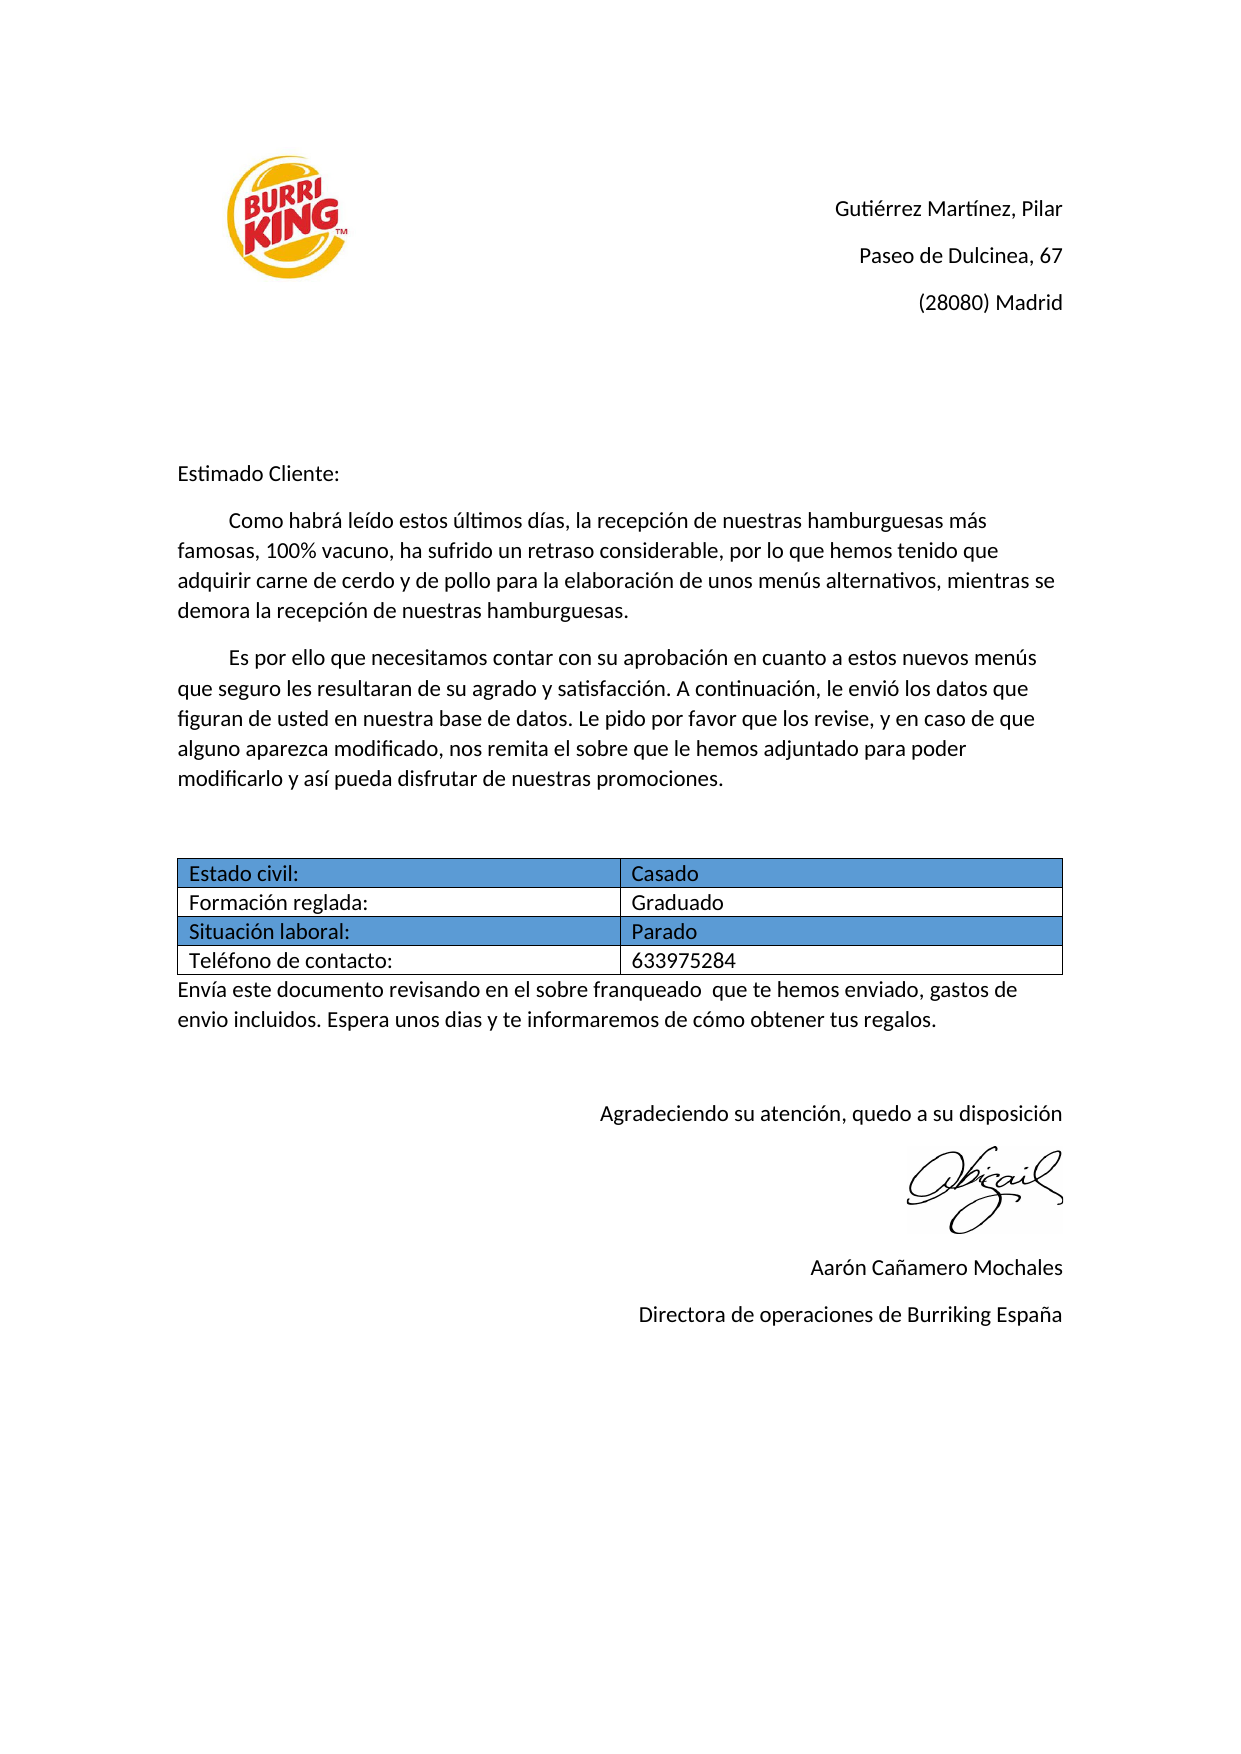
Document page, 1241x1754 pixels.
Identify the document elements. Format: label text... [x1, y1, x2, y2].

table_cell Parado [621, 917, 1062, 945]
table_header Estado civil: [178, 859, 620, 887]
text Directora de operaciones de Burriking España [177, 1300, 1063, 1328]
text Estimado Cliente: [177, 459, 1063, 487]
table_cell Situación laboral: [178, 917, 620, 945]
table_cell 633975284 [621, 946, 1062, 974]
text Agradeciendo su atención, quedo a su disposición [177, 1099, 1063, 1127]
text Envía este documento revisando en el sobre franqueado que te hemos enviado, gastos de envio incluidos. Espera unos dias y te informaremos de cómo obtener tus regalos. [177, 975, 1063, 1033]
text Es por ello que necesitamos contar con su aprobación en cuanto a estos nuevos menús que seguro les resultaran de su agrado y satisfacción. A continuación, le envió los datos que figuran de usted en nuestra base de datos. Le pido por favor que los revise, y en caso de que alguno aparezca modificado, nos remita el sobre que le hemos adjuntado para poder modificarlo y así pueda disfrutar de nuestras promociones. [177, 643, 1063, 792]
picture [177, 147, 400, 287]
table_cell Teléfono de contacto: [178, 946, 620, 974]
picture [906, 1146, 1064, 1234]
table_cell Graduado [621, 888, 1062, 916]
text Aarón Cañamero Mochales [177, 1253, 1063, 1281]
table_header Casado [621, 859, 1062, 887]
table_cell Formación reglada: [178, 888, 620, 916]
text Como habrá leído estos últimos días, la recepción de nuestras hamburguesas más famosas, 100% vacuno, ha sufrido un retraso considerable, por lo que hemos tenido que adquirir carne de cerdo y de pollo para la elaboración de unos menús alternativos, mientras se demora la recepción de nuestras hamburguesas. [177, 506, 1063, 624]
text (28080) Madrid [177, 288, 1063, 316]
text Gutiérrez Martínez, Pilar [400, 194, 1063, 222]
text Paseo de Dulcinea, 67 [400, 241, 1063, 269]
